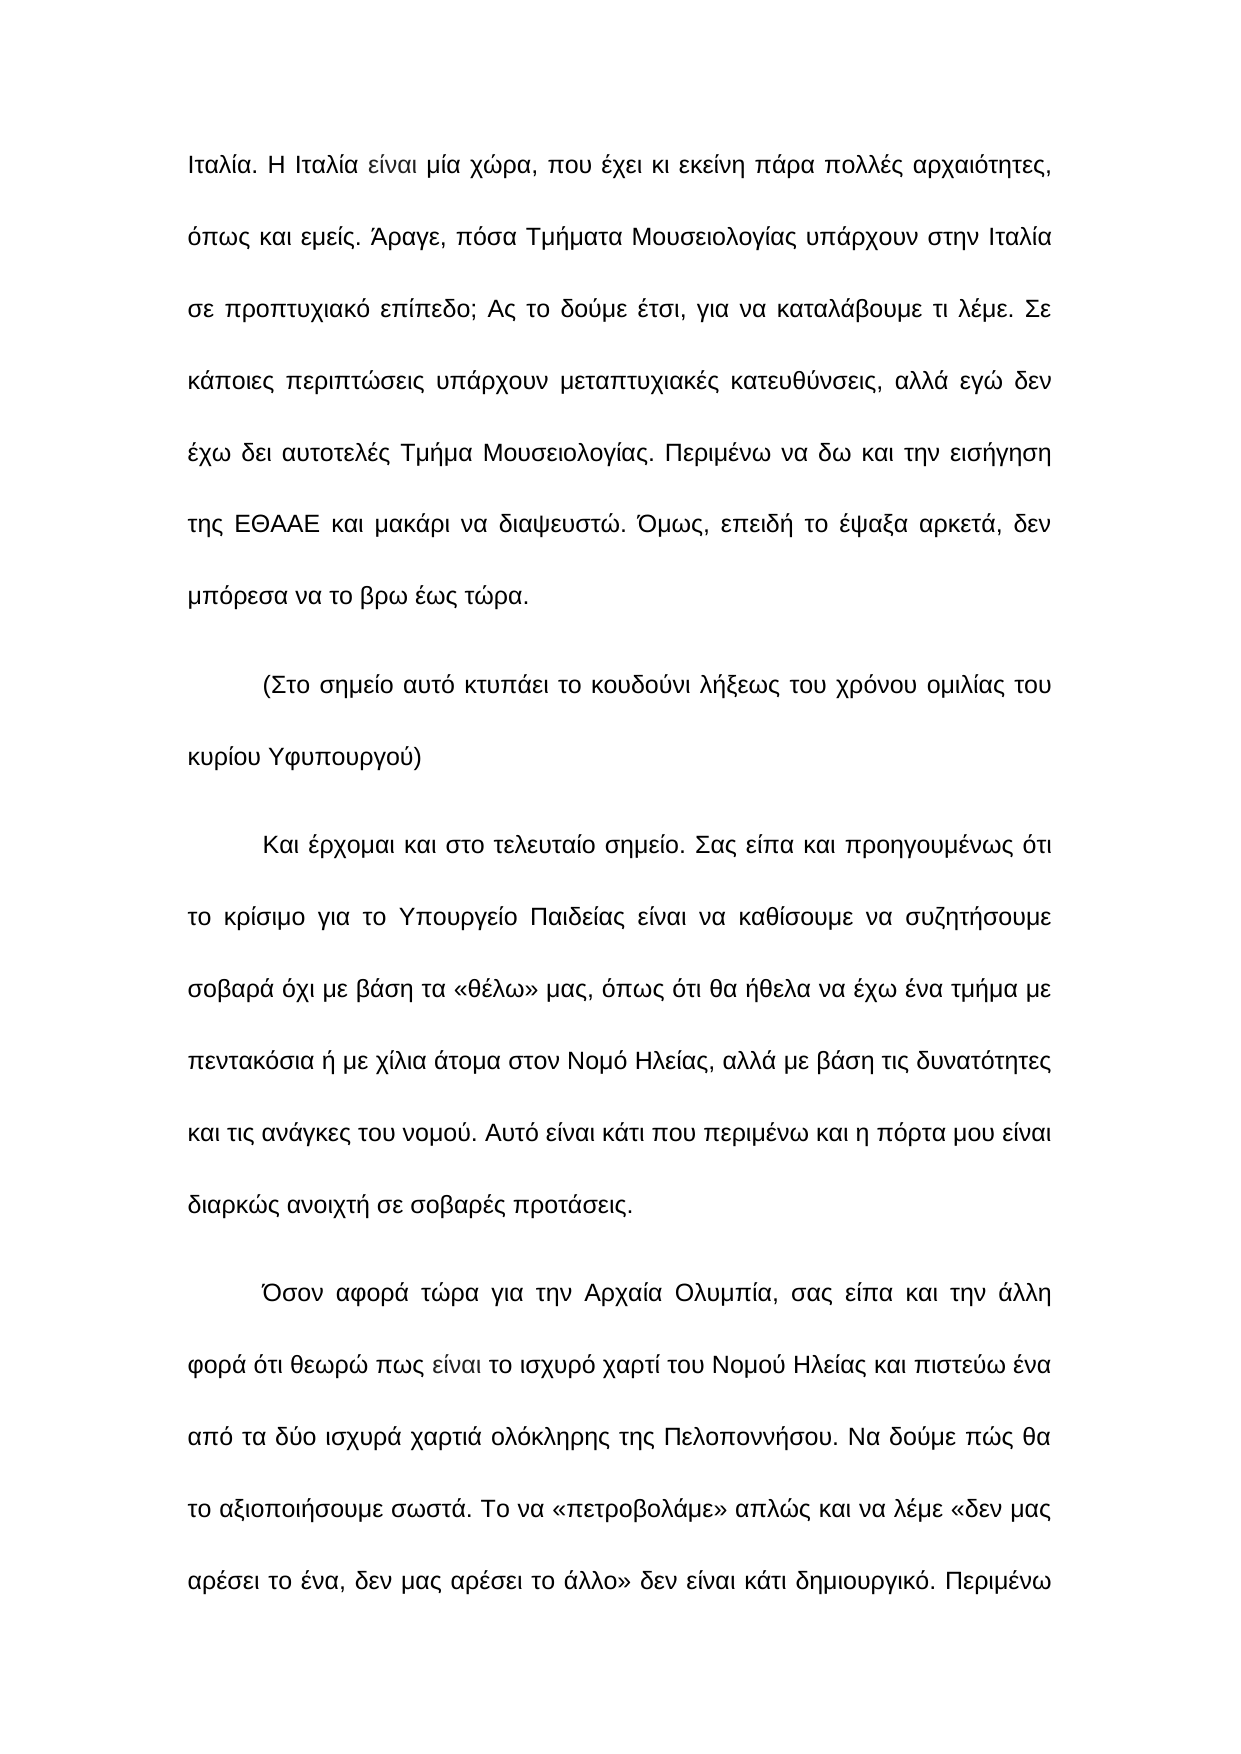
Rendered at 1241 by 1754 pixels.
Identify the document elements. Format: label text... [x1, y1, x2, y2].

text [187, 150, 1053, 610]
text (Στο σημείο αυτό κτυπάει το κουδούνι λήξεως του χρόνου ομιλίας του κυρίου Υφυπουργού) [187, 670, 1053, 770]
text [187, 1278, 1053, 1594]
text Και έρχομαι και στο τελευταίο σημείο. Σας είπα και προηγουμένως ότι το κρίσιμο για το Υπουργείο Παιδείας είναι να καθίσουμε να συζητήσουμε σοβαρά όχι με βάση τα «θέλω» μας, όπως ότι θα ήθελα να έχω ένα τμήμα με πεντακόσια ή με χίλια άτομα στον Νομό Ηλείας, αλλά με βάση τις δυνατότητες και τις ανάγκες του νομού. Αυτό είναι κάτι που περιμένω και η πόρτα μου είναι διαρκώς ανοιχτή σε σοβαρές προτάσεις. [187, 830, 1053, 1218]
